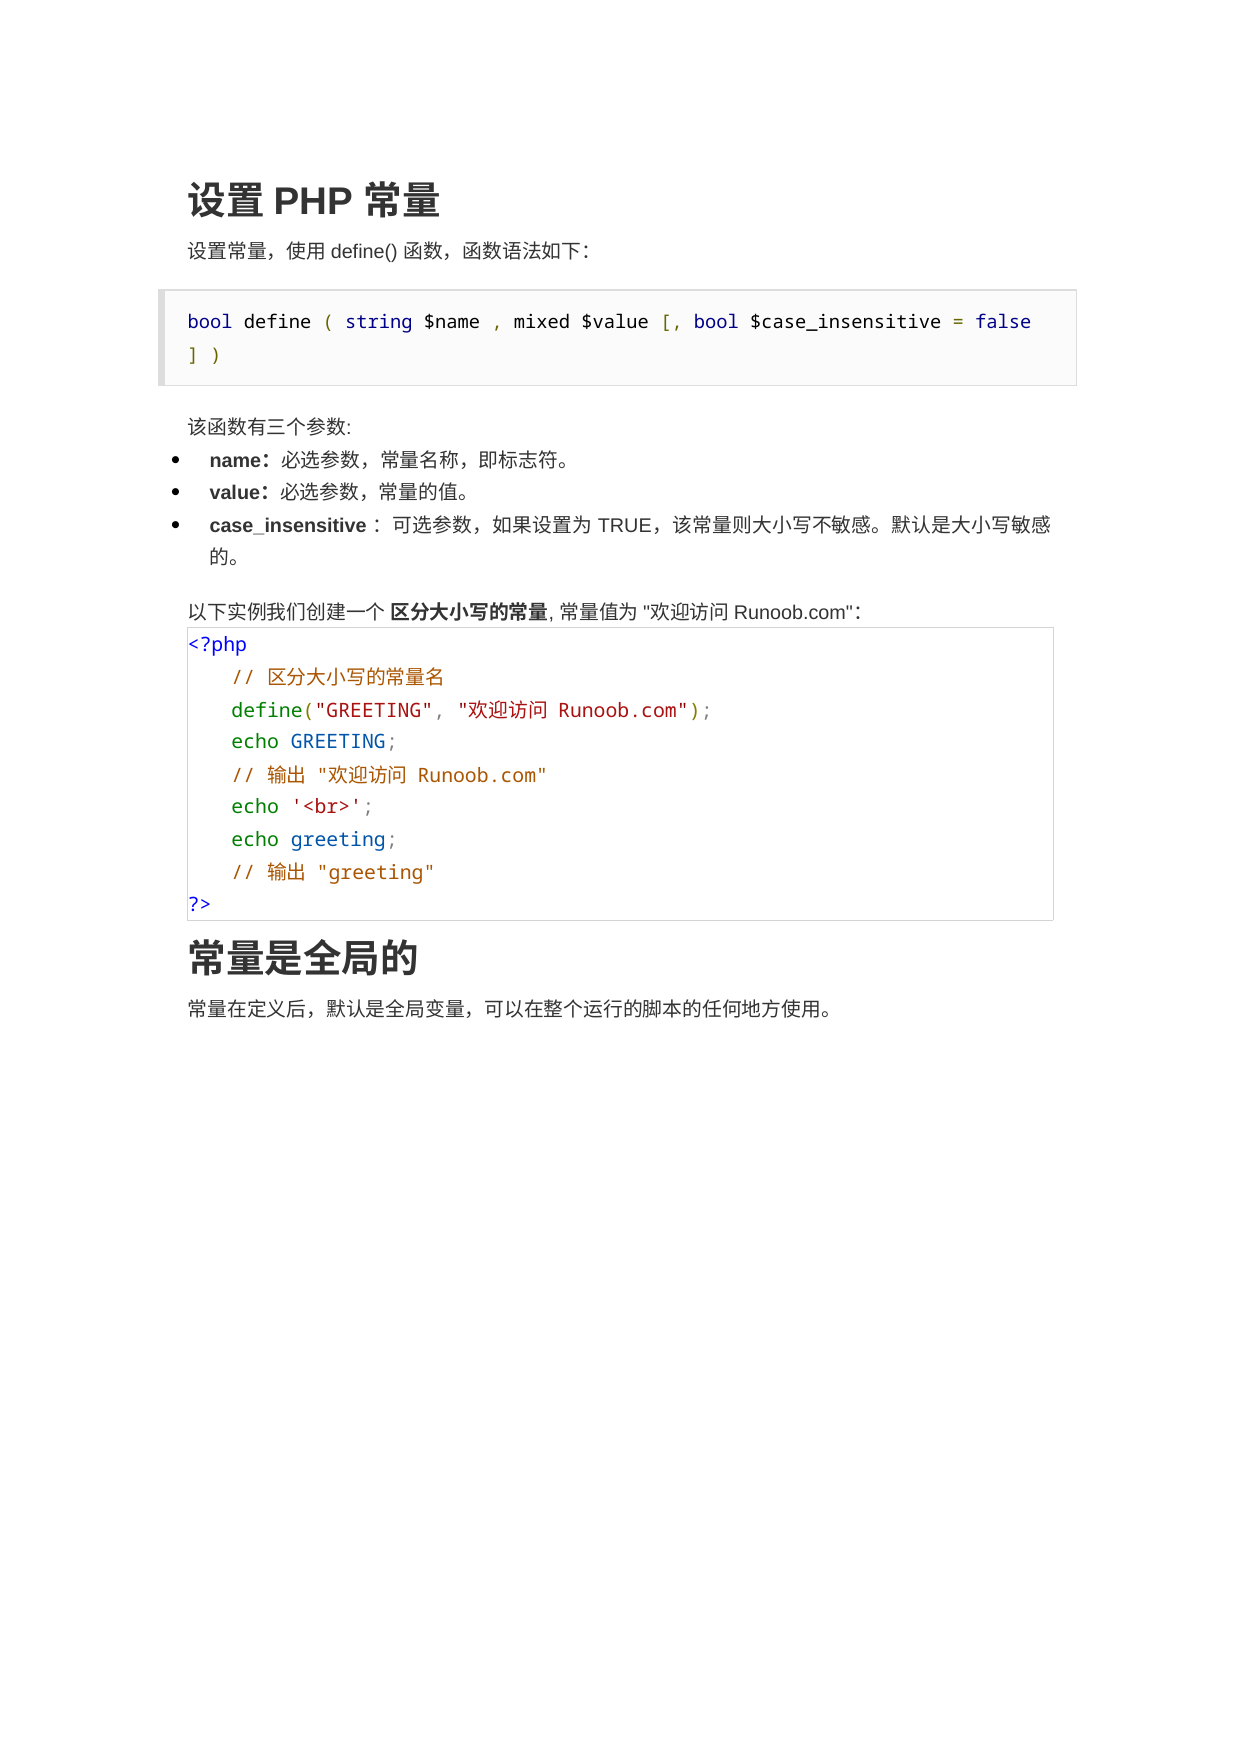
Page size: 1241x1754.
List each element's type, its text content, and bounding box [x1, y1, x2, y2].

text // 输出 "greeting" [188, 855, 1053, 887]
text // 区分大小写的常量名 [188, 660, 1053, 692]
list case_insensitive ：可选参数，如果设置为 TRUE，该常量则大小写不敏感。默认是大小写敏感的。 [172, 507, 1053, 572]
text echo '<br>'; [188, 790, 1053, 822]
text 以下实例我们创建一个 区分大小写的常量, 常量值为 "欢迎访问 Runoob.com"： [187, 594, 1053, 627]
subtitle 设置 PHP 常量 [187, 165, 1053, 230]
text define("GREETING", "欢迎访问 Runoob.com"); [188, 692, 1053, 725]
list value：必选参数，常量的值。 [172, 475, 1053, 507]
text ?> [188, 887, 1053, 920]
text 常量在定义后，默认是全局变量，可以在整个运行的脚本的任何地方使用。 [187, 992, 1053, 1024]
text echo greeting; [188, 822, 1053, 855]
text <?php [188, 628, 1053, 660]
list name：必选参数，常量名称，即标志符。 [172, 442, 1053, 475]
text echo GREETING; [188, 725, 1053, 757]
text // 输出 "欢迎访问 Runoob.com" [188, 757, 1053, 790]
subtitle 常量是全局的 [187, 923, 1053, 988]
text 该函数有三个参数: [187, 410, 1053, 442]
text 设置常量，使用 define() 函数，函数语法如下： [187, 233, 1053, 266]
text bool define ( string $name , mixed $value [, bool $case_insensitive = false ] ) [165, 291, 1076, 385]
